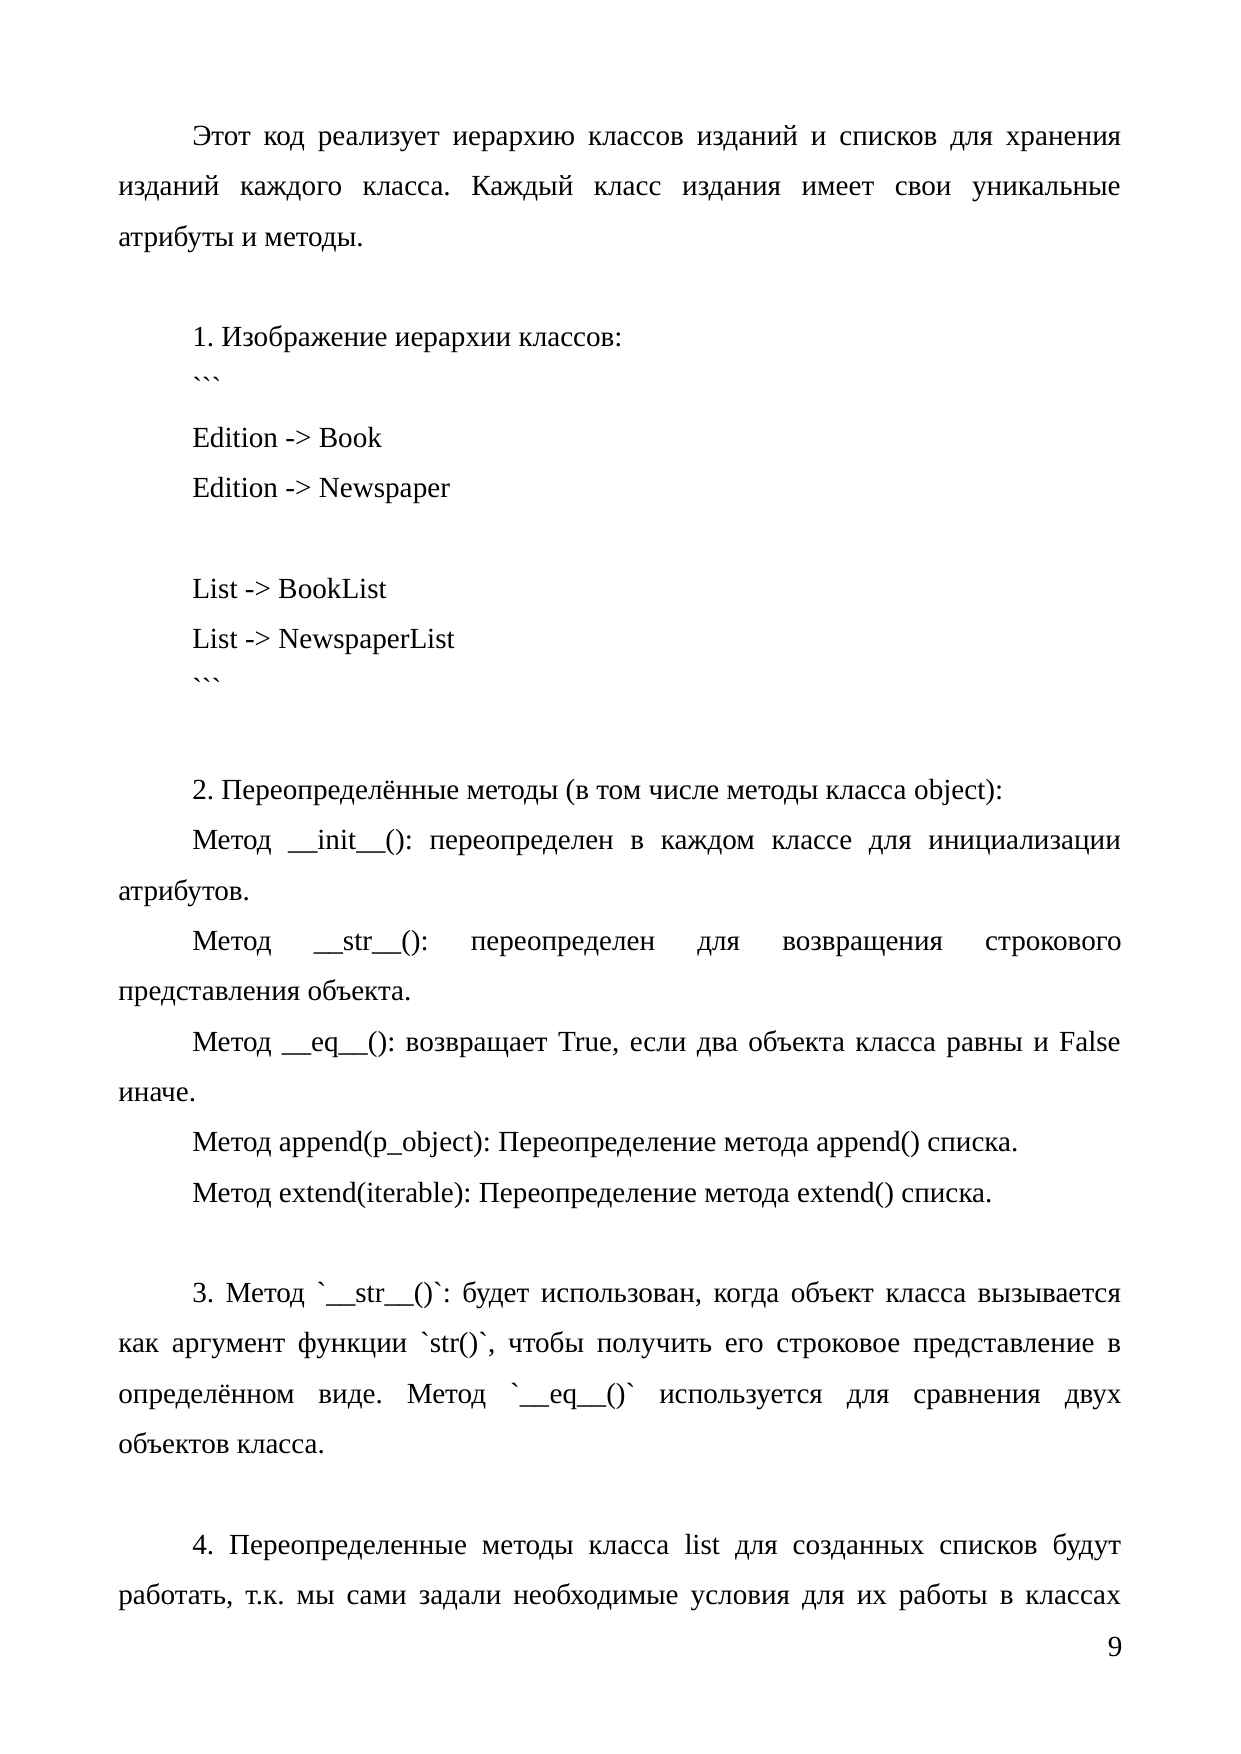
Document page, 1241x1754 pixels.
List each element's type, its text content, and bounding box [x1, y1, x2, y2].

text List -> BookList [118, 571, 1122, 604]
text Edition -> Newspaper [118, 470, 1122, 504]
text 3. Метод `__str__()`: будет использован, когда объект класса вызывается как аргумент функции `str()`, чтобы получить его строковое представление в определённом виде. Метод `__eq__()` используется для сравнения двух объектов класса. [118, 1275, 1122, 1460]
text Метод extend(iterable): Переопределение метода extend() списка. [118, 1175, 1122, 1208]
text Этот код реализует иерархию классов изданий и списков для хранения изданий каждого класса. Каждый класс издания имеет свои уникальные атрибуты и методы. [118, 118, 1122, 252]
text ``` [118, 672, 1122, 705]
text Метод append(p_object): Переопределение метода append() списка. [118, 1124, 1122, 1158]
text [118, 1527, 1122, 1611]
text Edition -> Book [118, 420, 1122, 453]
text Метод __init__(): переопределен в каждом классе для инициализации атрибутов. [118, 822, 1122, 906]
text Метод __str__(): переопределен для возвращения строкового представления объекта. [118, 923, 1122, 1007]
text ``` [118, 370, 1122, 403]
text List -> NewspaperList [118, 621, 1122, 655]
text 1. Изображение иерархии классов: [118, 319, 1122, 353]
text 2. Переопределённые методы (в том числе методы класса object): [118, 772, 1122, 806]
text Метод __eq__(): возвращает True, если два объекта класса равны и False иначе. [118, 1024, 1122, 1108]
